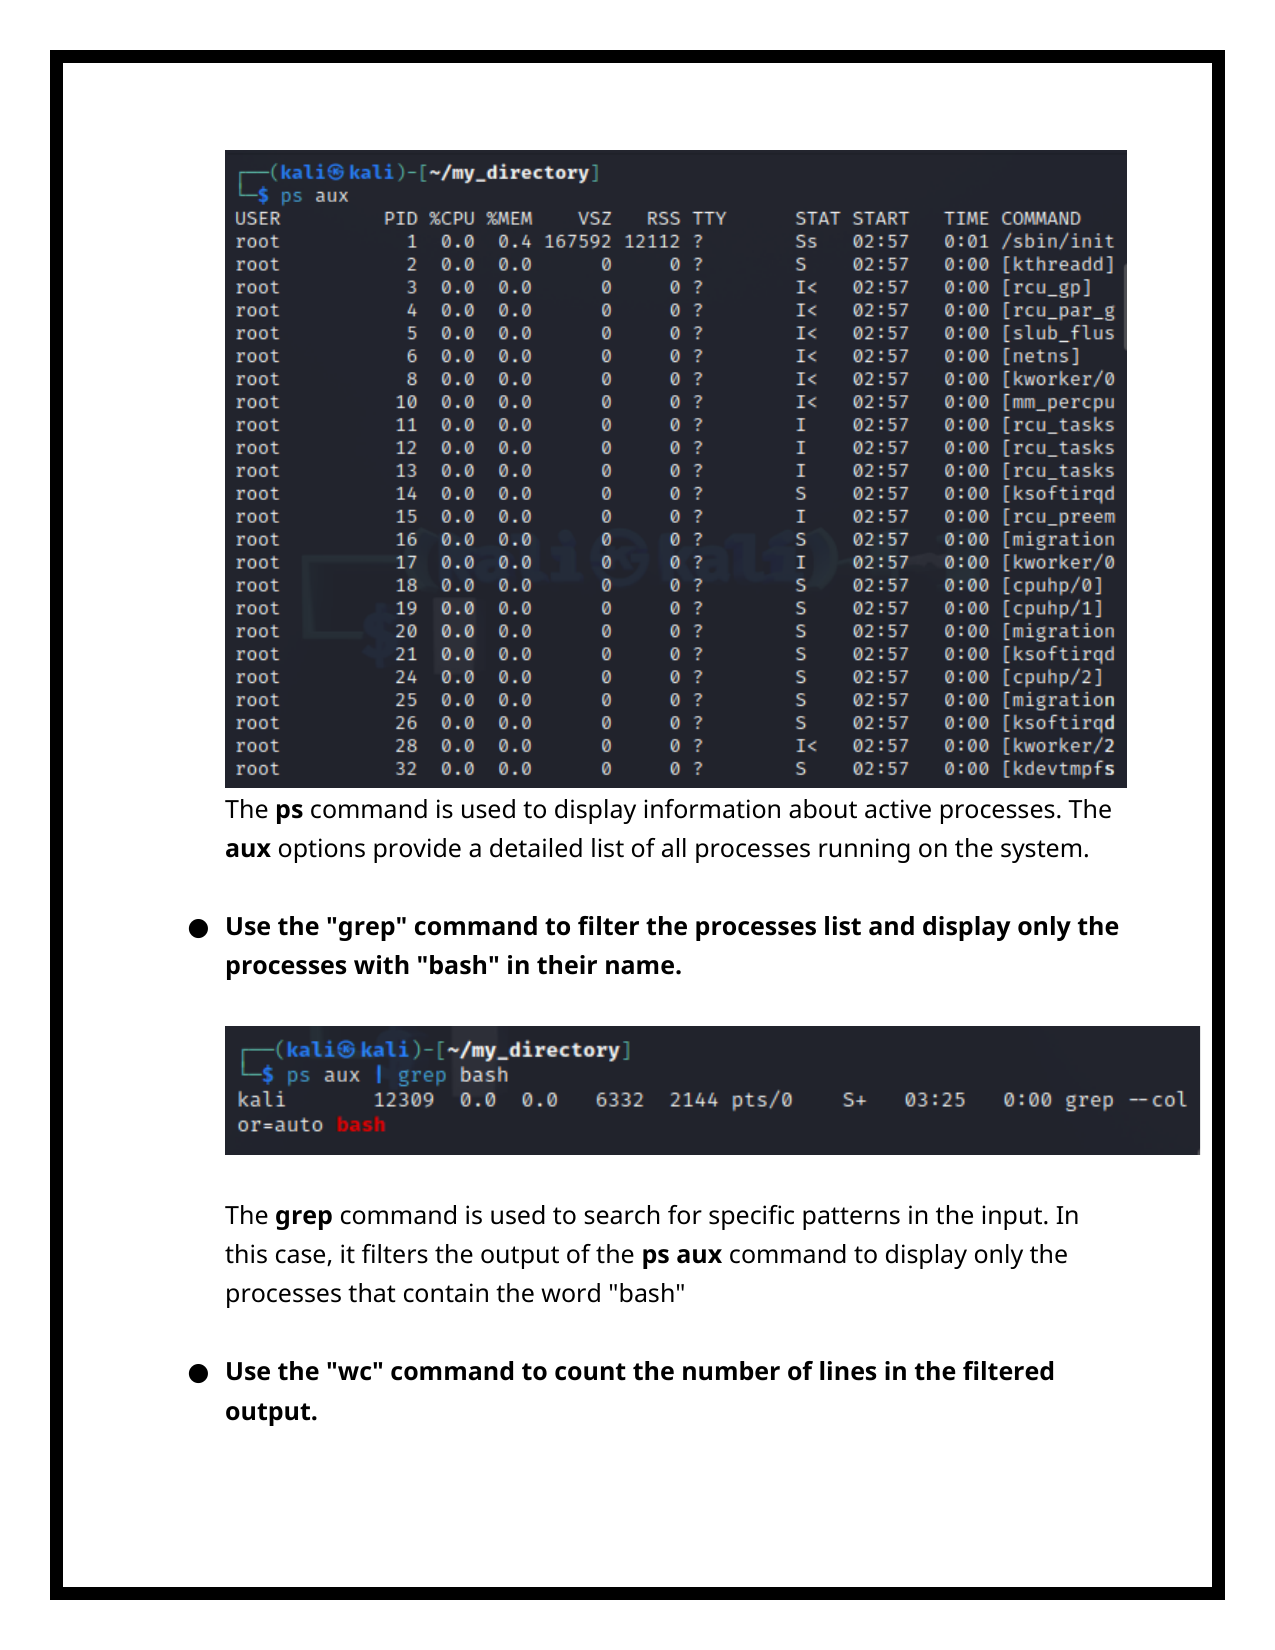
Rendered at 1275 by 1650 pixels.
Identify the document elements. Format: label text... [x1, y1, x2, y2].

text The ps command is used to display information about active processes. The aux options provide a detailed list of all processes running on the system. [225, 791, 1125, 864]
list Use the "wc" command to count the number of lines in the filtered output. [187, 1354, 1125, 1427]
picture [225, 150, 1127, 788]
picture [225, 1026, 1200, 1155]
list Use the "grep" command to filter the processes list and display only the processes with "bash" in their name. [187, 909, 1125, 982]
text The grep command is used to search for specific patterns in the input. In this case, it filters the output of the ps aux command to display only the processes that contain the word "bash" [225, 1197, 1125, 1310]
